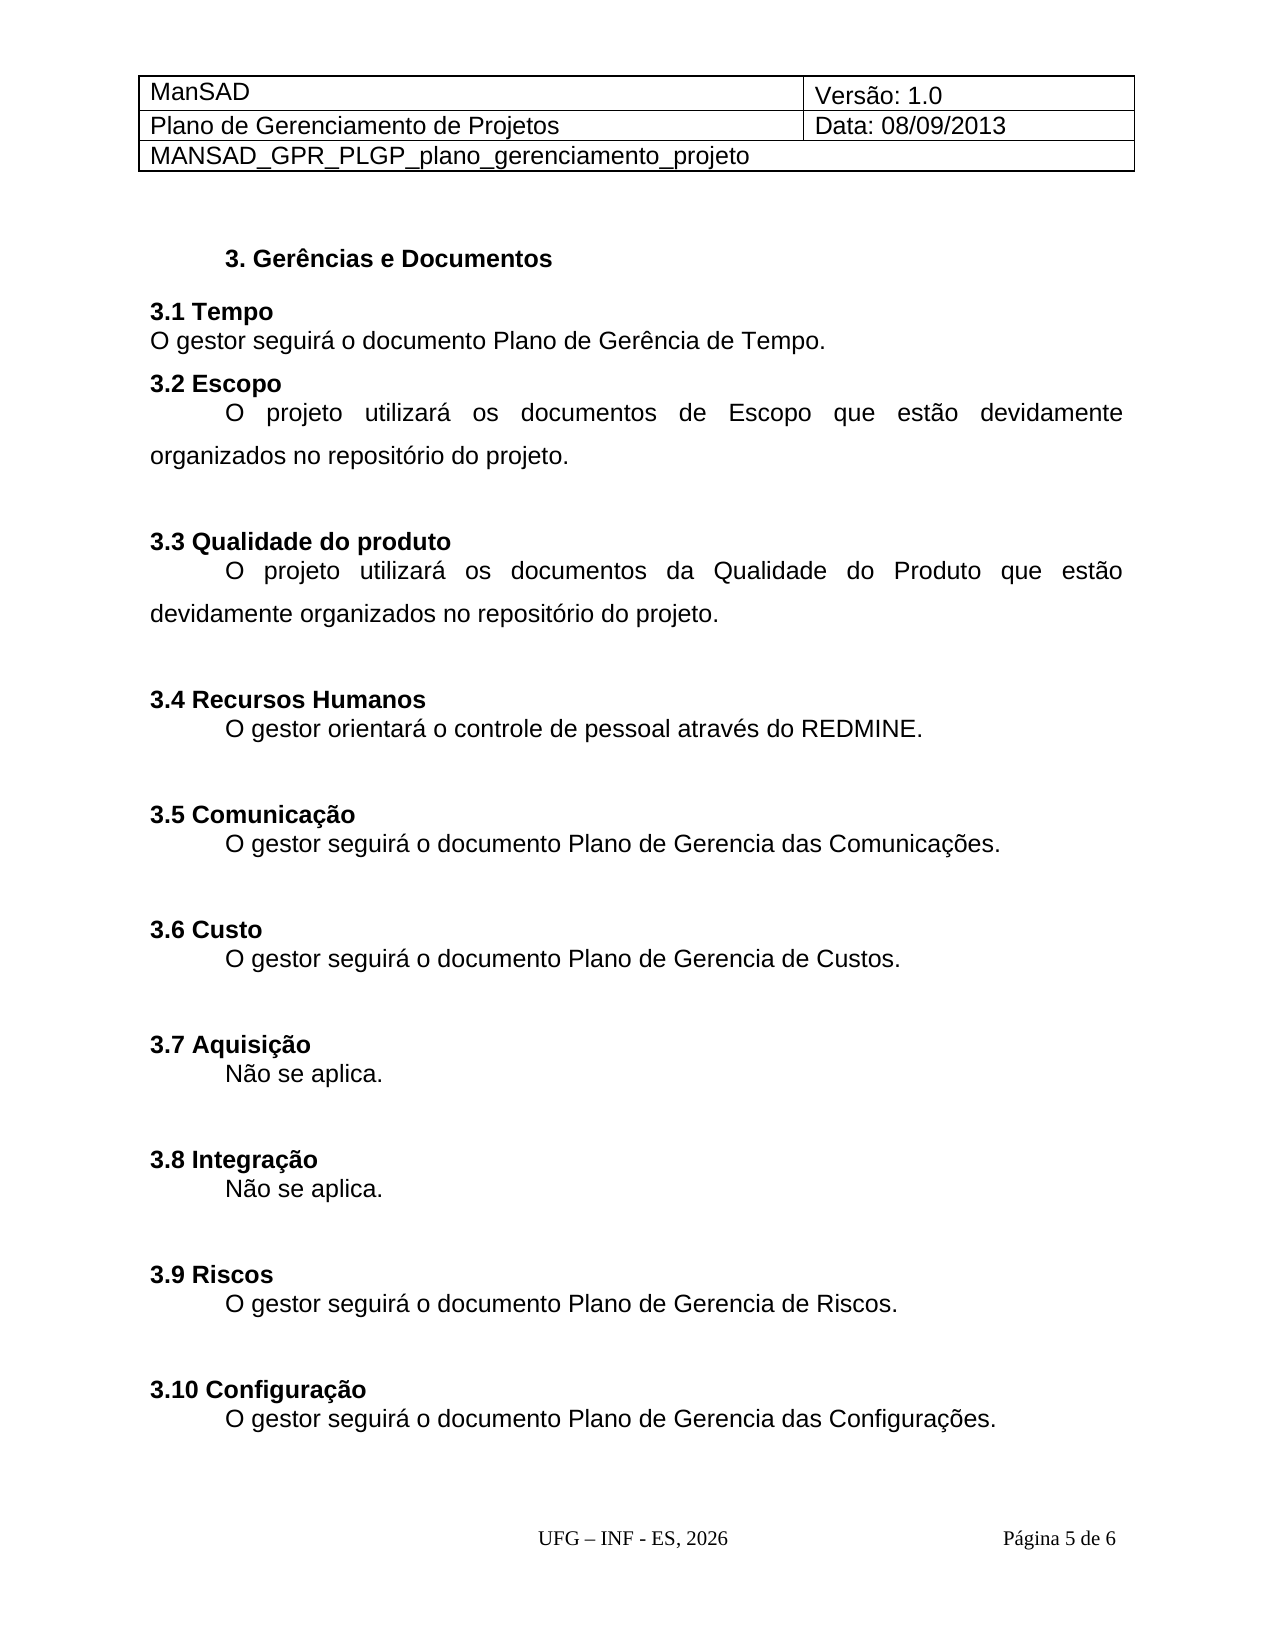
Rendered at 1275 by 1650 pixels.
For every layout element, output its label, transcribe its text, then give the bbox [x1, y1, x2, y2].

text O projeto utilizará os documentos de Escopo que estão devidamente organizados no repositório do projeto. [150, 398, 1125, 470]
text O gestor seguirá o documento Plano de Gerência de Tempo. [150, 326, 1125, 355]
subtitle 3.10 Configuração [150, 1375, 1125, 1404]
text Não se aplica. [150, 1174, 1125, 1203]
text O gestor orientará o controle de pessoal através do REDMINE. [150, 714, 1125, 743]
text Não se aplica. [150, 1059, 1125, 1088]
text O gestor seguirá o documento Plano de Gerencia das Configurações. [150, 1404, 1125, 1433]
text O gestor seguirá o documento Plano de Gerencia das Comunicações. [150, 829, 1125, 858]
subtitle 3.4 Recursos Humanos [150, 685, 1125, 714]
subtitle 3.5 Comunicação [150, 800, 1125, 829]
subtitle 3.9 Riscos [150, 1260, 1125, 1289]
subtitle 3.2 Escopo [150, 369, 1125, 398]
text O gestor seguirá o documento Plano de Gerencia de Custos. [150, 944, 1125, 973]
text O gestor seguirá o documento Plano de Gerencia de Riscos. [150, 1289, 1125, 1318]
subtitle 3.3 Qualidade do produto [150, 527, 1125, 556]
subtitle 3.7 Aquisição [150, 1030, 1125, 1059]
subtitle 3.1 Tempo [150, 297, 1125, 326]
subtitle 3.8 Integração [150, 1145, 1125, 1174]
text O projeto utilizará os documentos da Qualidade do Produto que estão devidamente organizados no repositório do projeto. [150, 556, 1125, 628]
subtitle 3. Gerências e Documentos [225, 243, 1125, 272]
subtitle 3.6 Custo [150, 915, 1125, 944]
